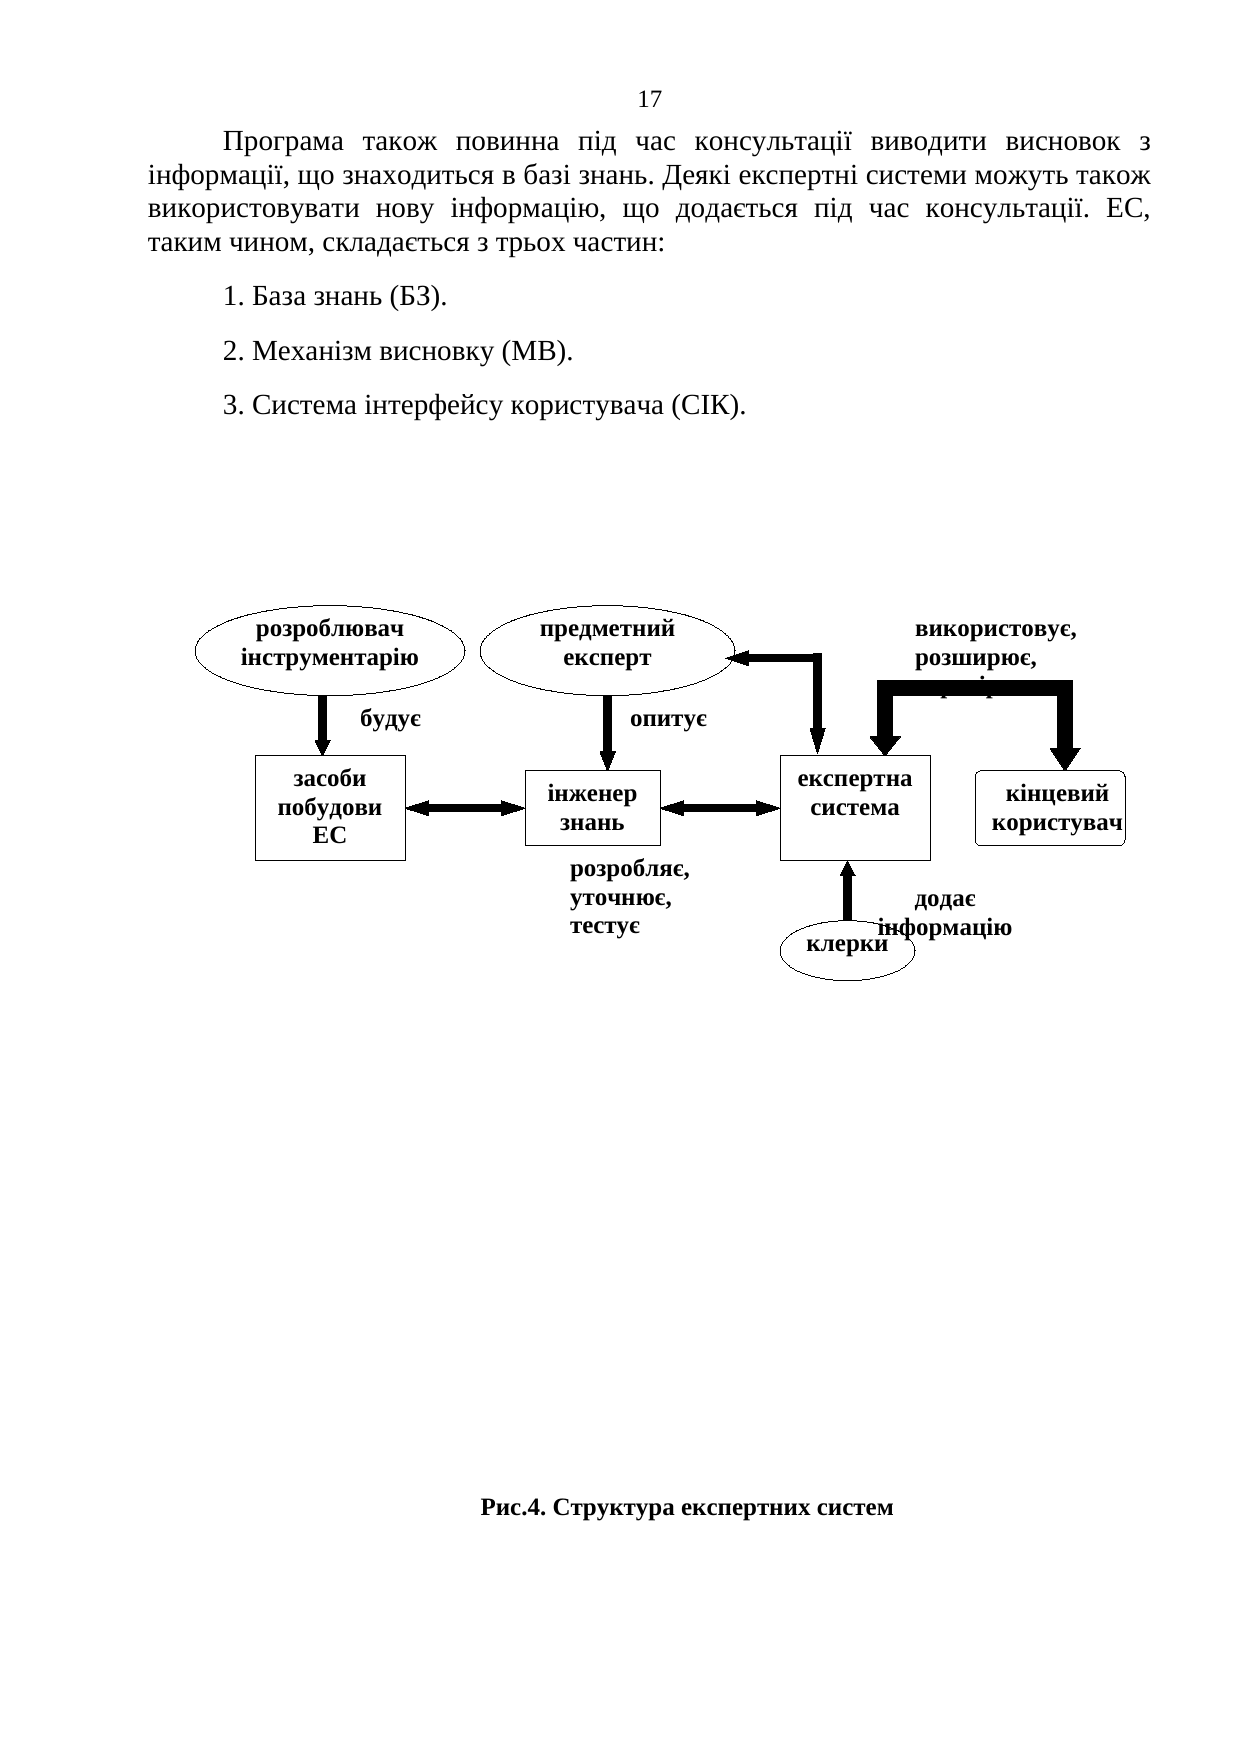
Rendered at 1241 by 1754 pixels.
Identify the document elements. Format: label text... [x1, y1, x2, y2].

text 2. Механізм висновку (МВ). [148, 333, 1152, 366]
text Програма також повинна під час консультації виводити висновок з інформації, що знаходиться в базі знань. Деякі експертні системи можуть також використовувати нову інформацію, що додається під час консультації. ЕС, таким чином, складається з трьох частин: [148, 123, 1152, 257]
text Рис.4. Структура експертних систем [148, 1492, 1152, 1521]
text 1. База знань (БЗ). [148, 278, 1152, 312]
text 3. Система інтерфейсу користувача (СІК). [148, 387, 1152, 421]
